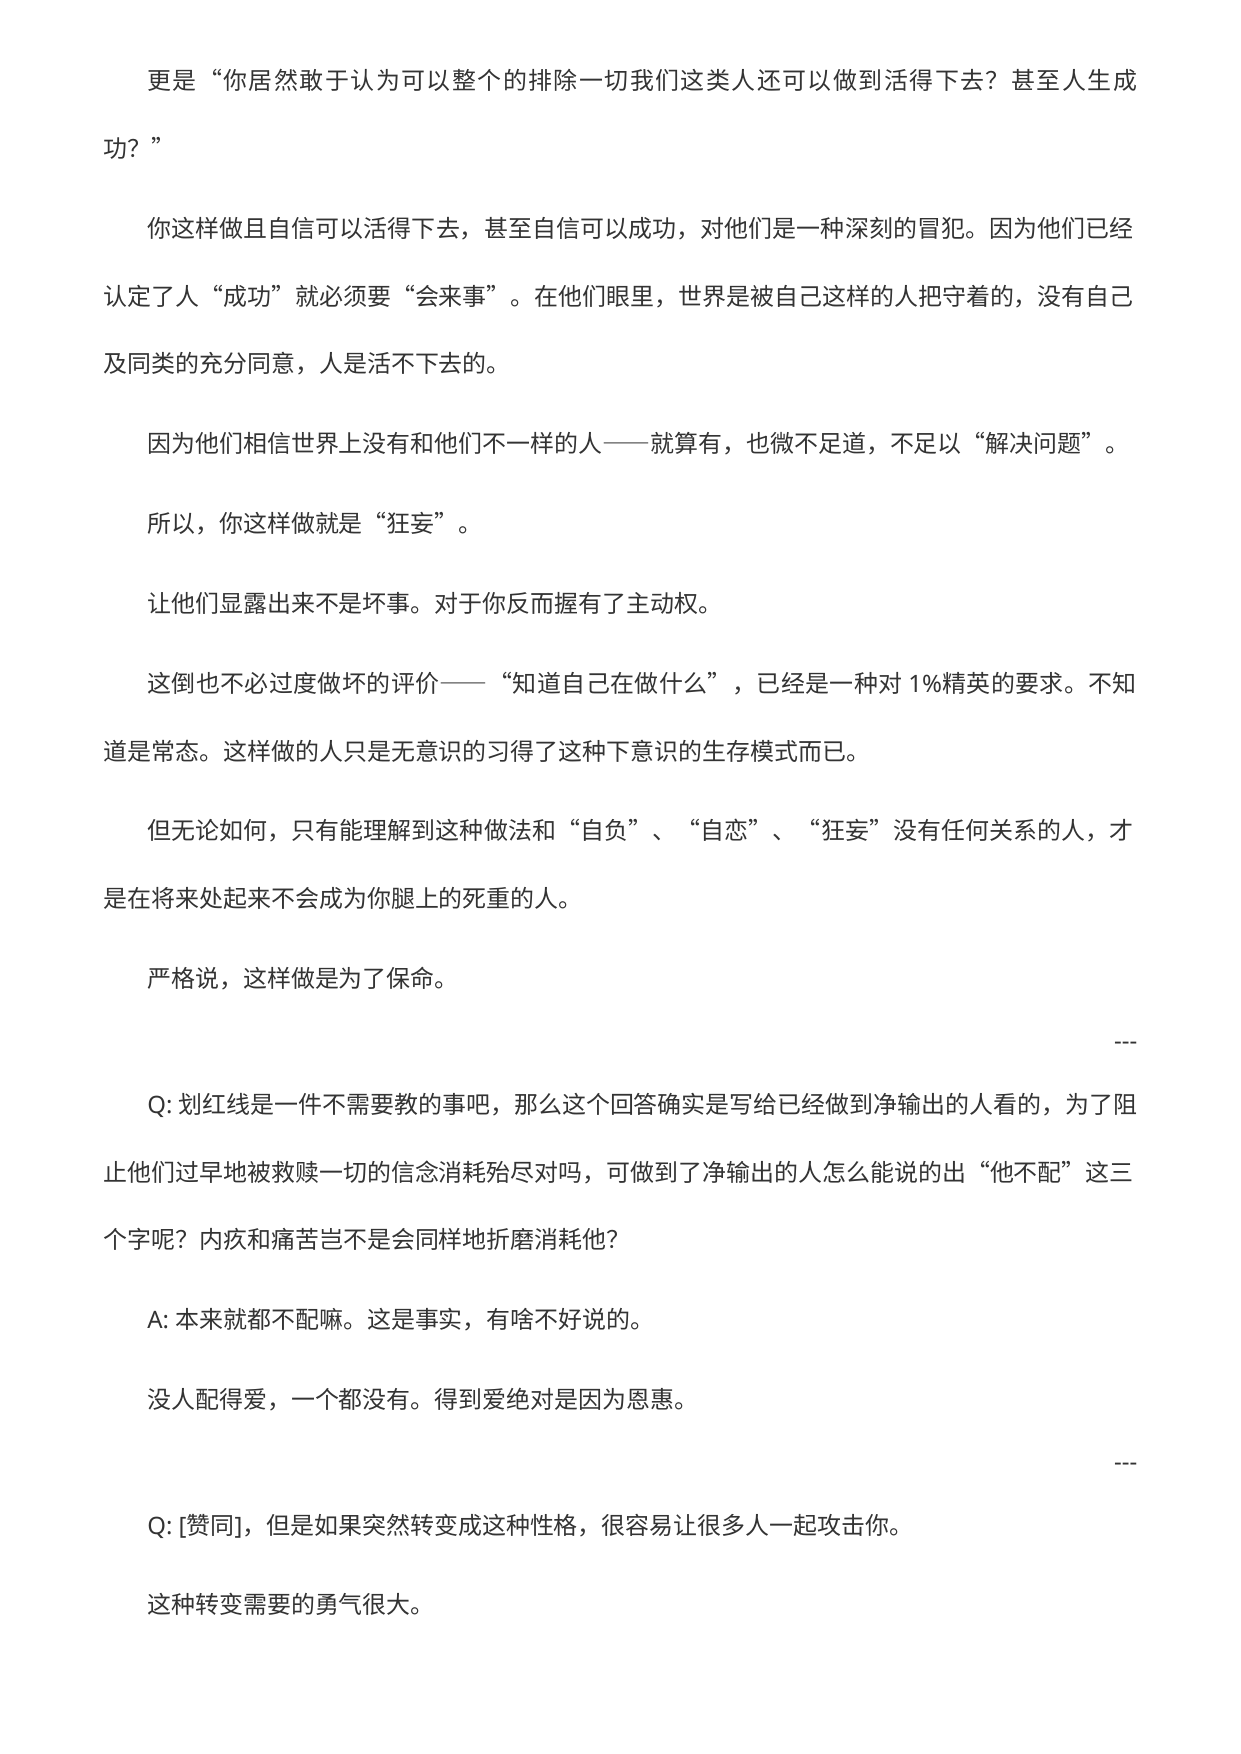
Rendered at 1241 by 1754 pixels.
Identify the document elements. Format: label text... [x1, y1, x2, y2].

text 你这样做且自信可以活得下去，甚至自信可以成功，对他们是一种深刻的冒犯。因为他们已经认定了人“成功”就必须要“会来事”。在他们眼里，世界是被自己这样的人把守着的，没有自己及同类的充分同意，人是活不下去的。 [103, 193, 1137, 396]
text 所以，你这样做就是“狂妄”。 [103, 488, 1137, 556]
text 这种转变需要的勇气很大。 [103, 1569, 1137, 1637]
text --- [103, 1023, 1137, 1057]
text --- [103, 1444, 1137, 1478]
text 因为他们相信世界上没有和他们不一样的人——就算有，也微不足道，不足以“解决问题”。 [103, 408, 1137, 476]
text 没人配得爱，一个都没有。得到爱绝对是因为恩惠。 [103, 1364, 1137, 1432]
text Q: [赞同]，但是如果突然转变成这种性格，很容易让很多人一起攻击你。 [103, 1490, 1137, 1558]
text A: 本来就都不配嘛。这是事实，有啥不好说的。 [103, 1284, 1137, 1352]
text 但无论如何，只有能理解到这种做法和“自负”、“自恋”、“狂妄”没有任何关系的人，才是在将来处起来不会成为你腿上的死重的人。 [103, 795, 1137, 931]
text 让他们显露出来不是坏事。对于你反而握有了主动权。 [103, 568, 1137, 636]
text 这倒也不必过度做坏的评价——“知道自己在做什么”，已经是一种对1%精英的要求。不知道是常态。这样做的人只是无意识的习得了这种下意识的生存模式而已。 [103, 648, 1137, 783]
text 更是“你居然敢于认为可以整个的排除一切我们这类人还可以做到活得下去？甚至人生成功？” [103, 45, 1137, 181]
text 严格说，这样做是为了保命。 [103, 943, 1137, 1011]
text Q: 划红线是一件不需要教的事吧，那么这个回答确实是写给已经做到净输出的人看的，为了阻止他们过早地被救赎一切的信念消耗殆尽对吗，可做到了净输出的人怎么能说的出“他不配”这三个字呢？内疚和痛苦岂不是会同样地折磨消耗他？ [103, 1069, 1137, 1272]
